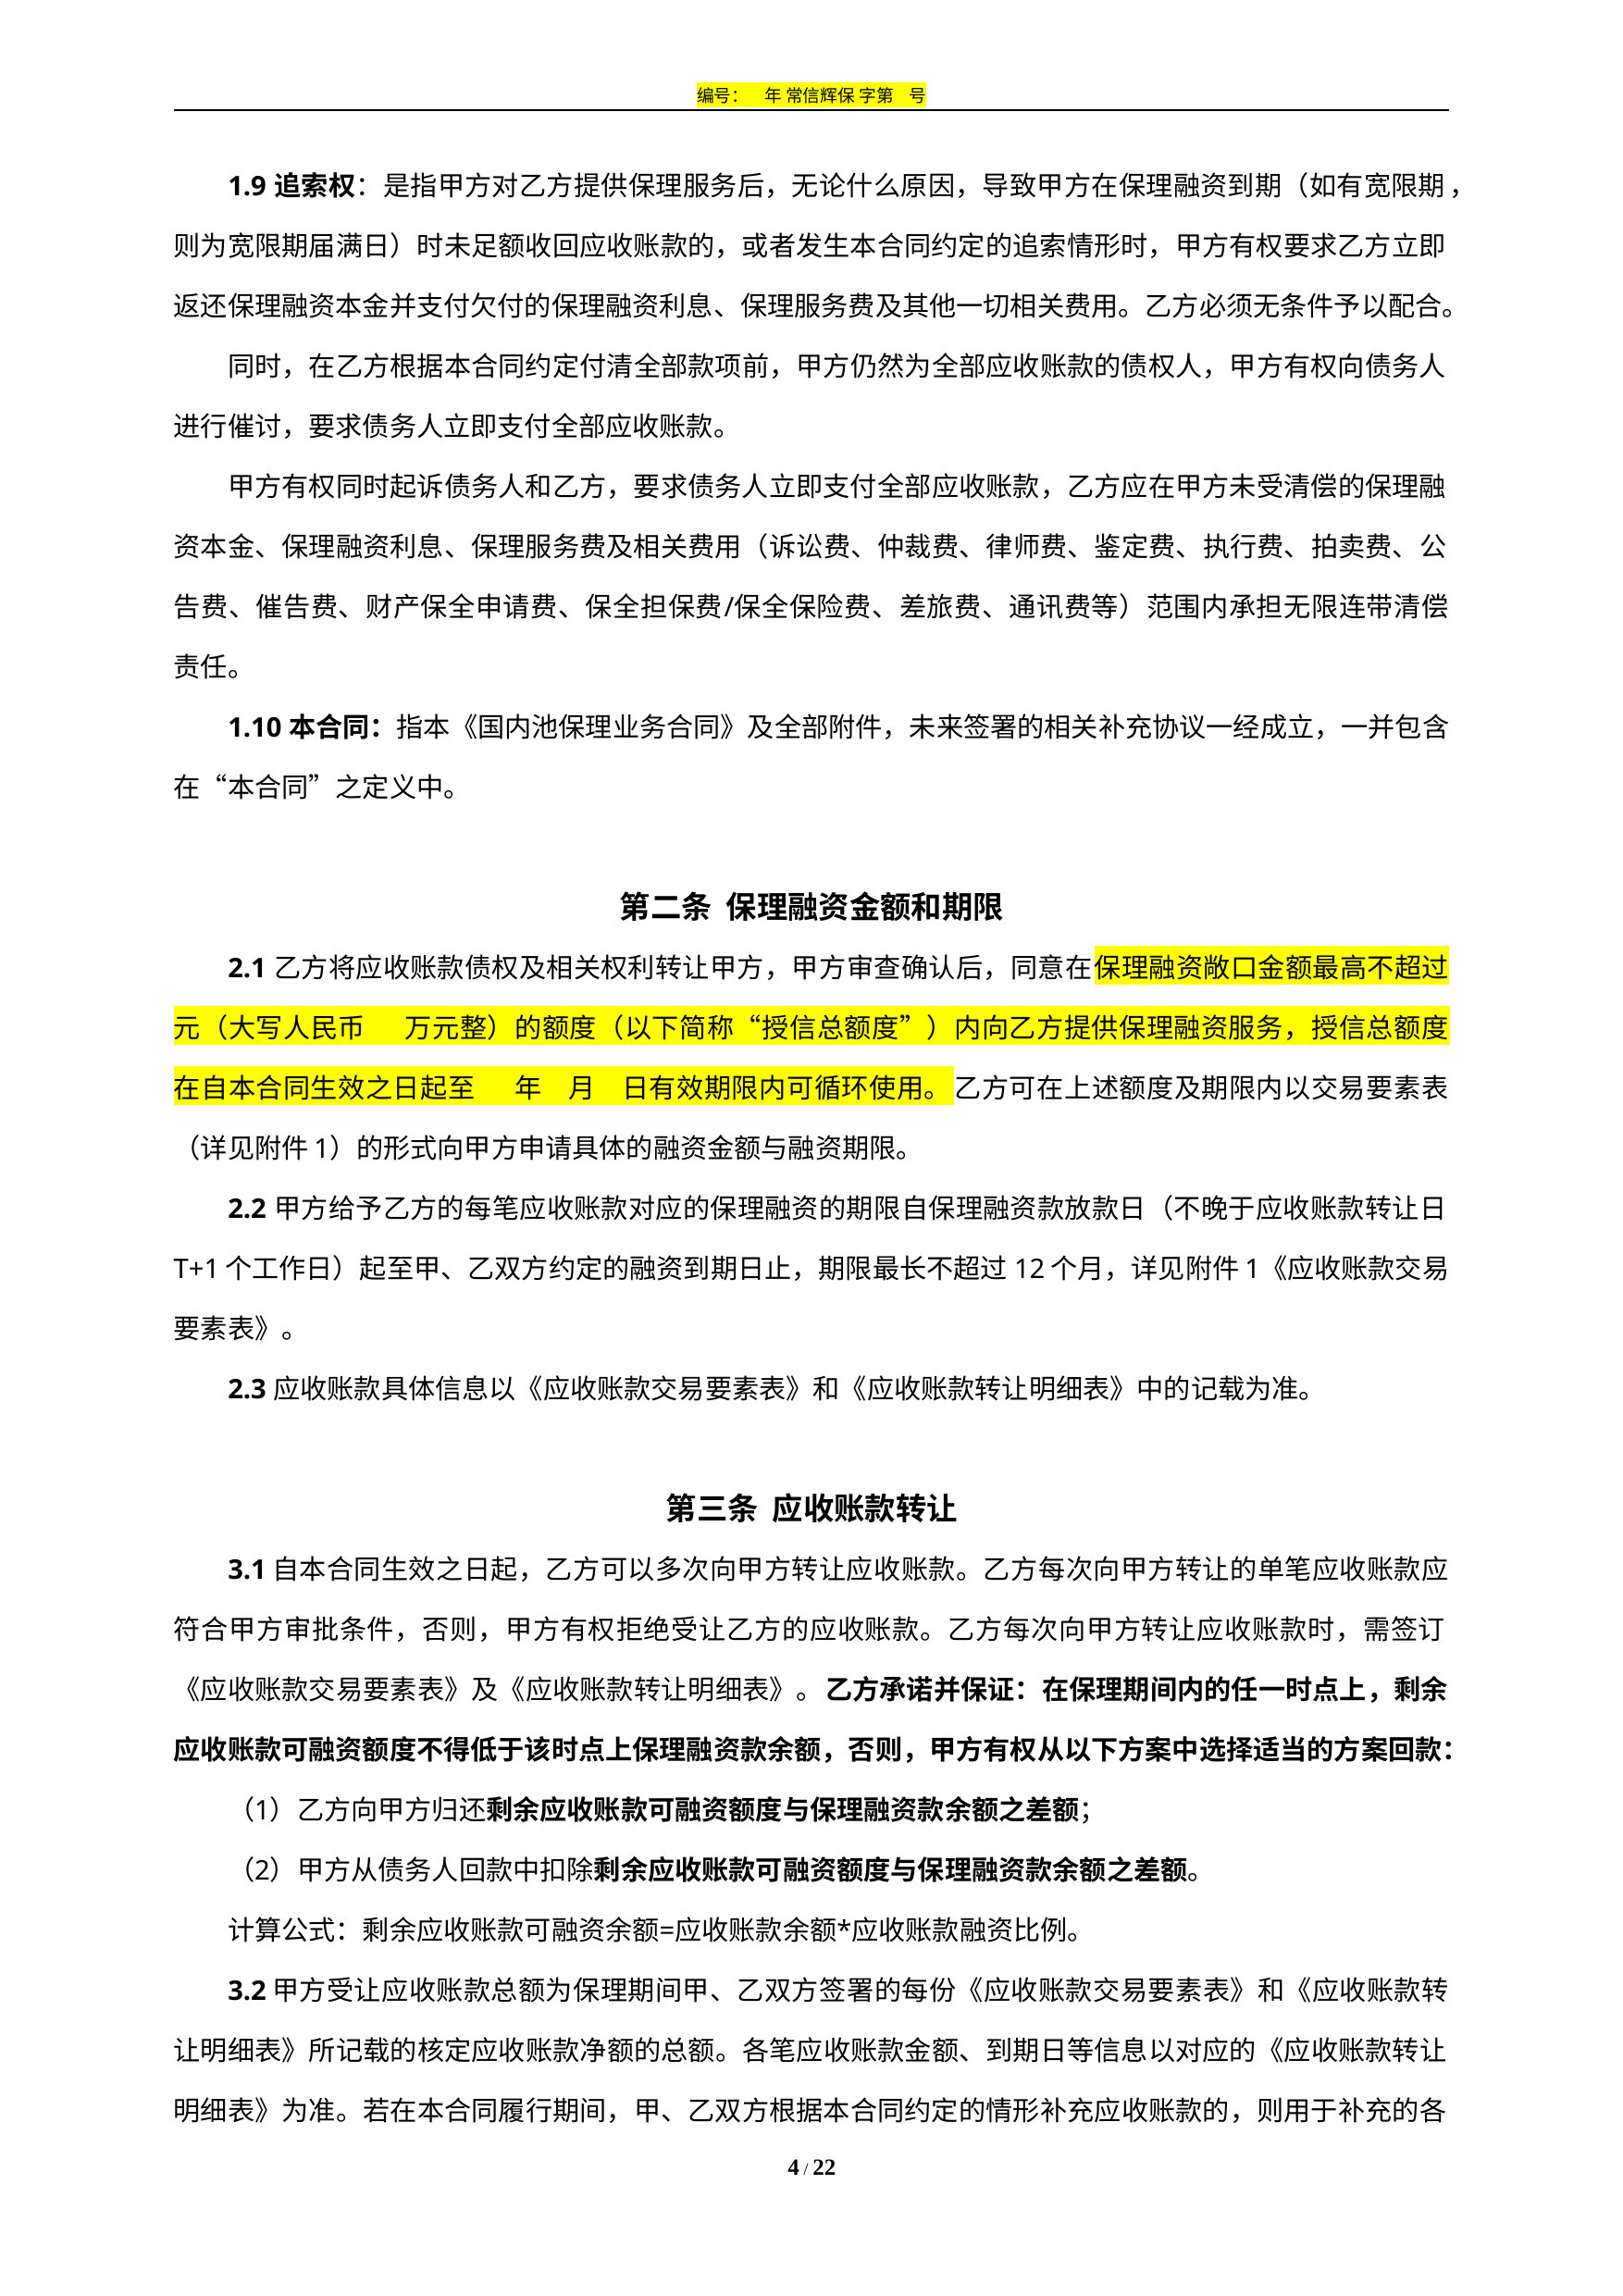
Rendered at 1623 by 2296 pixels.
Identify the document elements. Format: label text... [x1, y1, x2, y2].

text 1.9 追索权：是指甲方对乙方提供保理服务后，无论什么原因，导致甲方在保理融资到期（如有宽限期，则为宽限期届满日）时未足额收回应收账款的，或者发生本合同约定的追索情形时，甲方有权要求乙方立即返还保理融资本金并支付欠付的保理融资利息、保理服务费及其他一切相关费用。乙方必须无条件予以配合。 [173, 154, 1449, 334]
text 2.3 应收账款具体信息以《应收账款交易要素表》和《应收账款转让明细表》中的记载为准。 [173, 1357, 1449, 1417]
text 第二条 保理融资金额和期限 [173, 875, 1449, 936]
text 2.2 甲方给予乙方的每笔应收账款对应的保理融资的期限自保理融资款放款日（不晚于应收账款转让日T+1个工作日）起至甲、乙双方约定的融资到期日止，期限最长不超过12个月，详见附件1《应收账款交易要素表》。 [173, 1176, 1449, 1357]
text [173, 1958, 1449, 2139]
text 甲方有权同时起诉债务人和乙方，要求债务人立即支付全部应收账款，乙方应在甲方未受清偿的保理融资本金、保理融资利息、保理服务费及相关费用（诉讼费、仲裁费、律师费、鉴定费、执行费、拍卖费、公告费、催告费、财产保全申请费、保全担保费/保全保险费、差旅费、通讯费等）范围内承担无限连带清偿责任。 [173, 454, 1449, 695]
text 计算公式：剩余应收账款可融资余额=应收账款余额*应收账款融资比例。 [173, 1898, 1449, 1958]
text （2）甲方从债务人回款中扣除剩余应收账款可融资额度与保理融资款余额之差额。 [173, 1838, 1449, 1898]
text （1）乙方向甲方归还剩余应收账款可融资额度与保理融资款余额之差额； [173, 1778, 1449, 1838]
text 3.1自本合同生效之日起，乙方可以多次向甲方转让应收账款。乙方每次向甲方转让的单笔应收账款应符合甲方审批条件，否则，甲方有权拒绝受让乙方的应收账款。乙方每次向甲方转让应收账款时，需签订《应收账款交易要素表》及《应收账款转让明细表》。乙方承诺并保证：在保理期间内的任一时点上，剩余应收账款可融资额度不得低于该时点上保理融资款余额，否则，甲方有权从以下方案中选择适当的方案回款： [173, 1537, 1449, 1778]
text 同时，在乙方根据本合同约定付清全部款项前，甲方仍然为全部应收账款的债权人，甲方有权向债务人进行催讨，要求债务人立即支付全部应收账款。 [173, 334, 1449, 454]
text 2.1 乙方将应收账款债权及相关权利转让甲方，甲方审查确认后，同意在保理融资敞口金额最高不超过 元（大写人民币 万元整）的额度（以下简称“授信总额度”）内向乙方提供保理融资服务，授信总额度在自本合同生效之日起至 年 月 日有效期限内可循环使用。乙方可在上述额度及期限内以交易要素表（详见附件1）的形式向甲方申请具体的融资金额与融资期限。 [173, 936, 1449, 1176]
text 1.10 本合同：指本《国内池保理业务合同》及全部附件，未来签署的相关补充协议一经成立，一并包含在“本合同”之定义中。 [173, 695, 1449, 815]
text 第三条 应收账款转让 [173, 1477, 1449, 1537]
